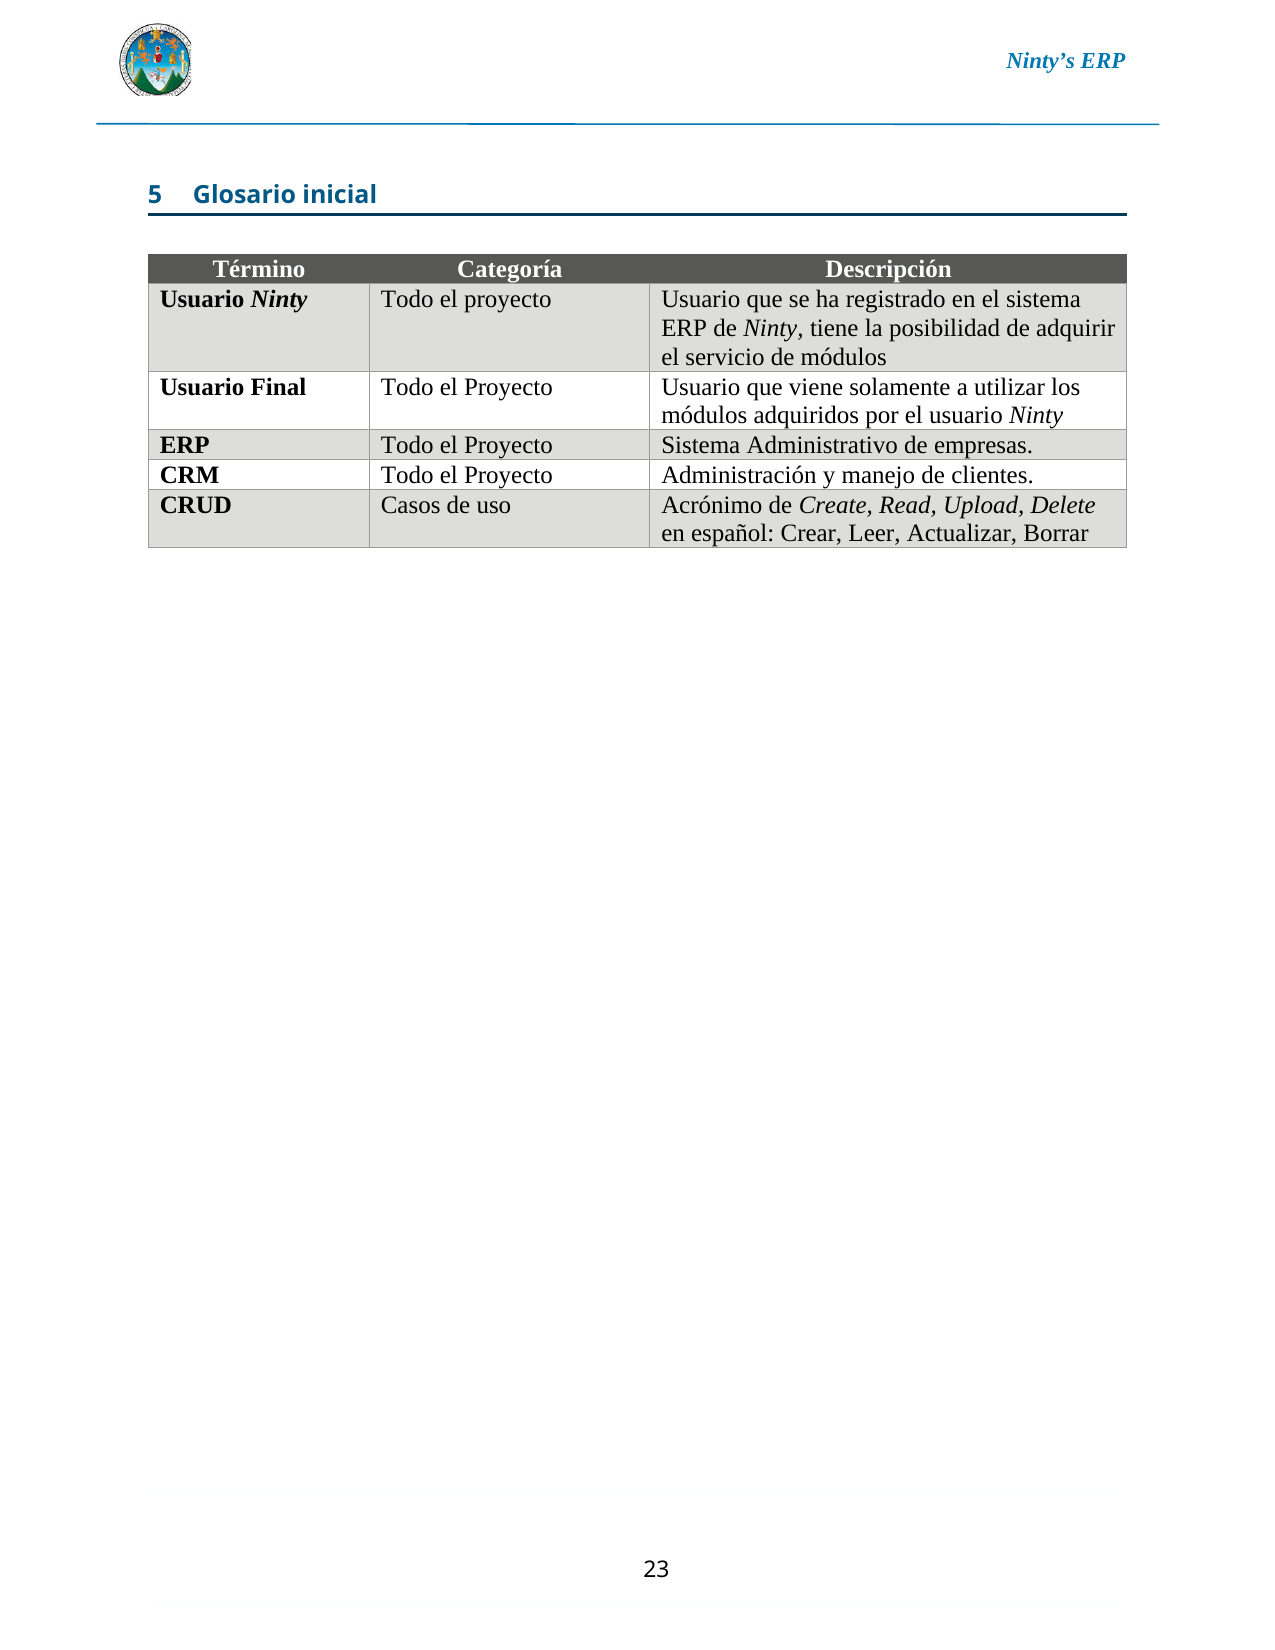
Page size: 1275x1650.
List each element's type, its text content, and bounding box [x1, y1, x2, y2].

table_cell Todo el Proyecto [370, 460, 649, 489]
table_cell Usuario Final [149, 372, 369, 429]
subtitle Glosario inicial [148, 177, 1127, 213]
table_cell Todo el Proyecto [370, 430, 649, 459]
table_header Descripción [650, 255, 1126, 283]
table_cell CRM [149, 460, 369, 489]
picture [119, 23, 192, 96]
table_header Término [149, 255, 369, 283]
table_cell Administración y manejo de clientes. [650, 460, 1126, 489]
table_cell Todo el Proyecto [370, 372, 649, 429]
table_cell Todo el proyecto [370, 284, 649, 371]
table_cell Usuario que viene solamente a utilizar los módulos adquiridos por el usuario Ninty [650, 372, 1126, 429]
table_cell ERP [149, 430, 369, 459]
table_cell Usuario Ninty [149, 284, 369, 371]
table_cell CRUD [149, 490, 369, 547]
table_cell Casos de uso [370, 490, 649, 547]
table_cell Sistema Administrativo de empresas. [650, 430, 1126, 459]
table_header Categoría [370, 255, 649, 283]
table_cell Usuario que se ha registrado en el sistema ERP de Ninty, tiene la posibilidad de adquirir el servicio de módulos [650, 284, 1126, 371]
table_cell Acrónimo de Create, Read, Upload, Delete en español: Crear, Leer, Actualizar, Borrar [650, 490, 1126, 547]
